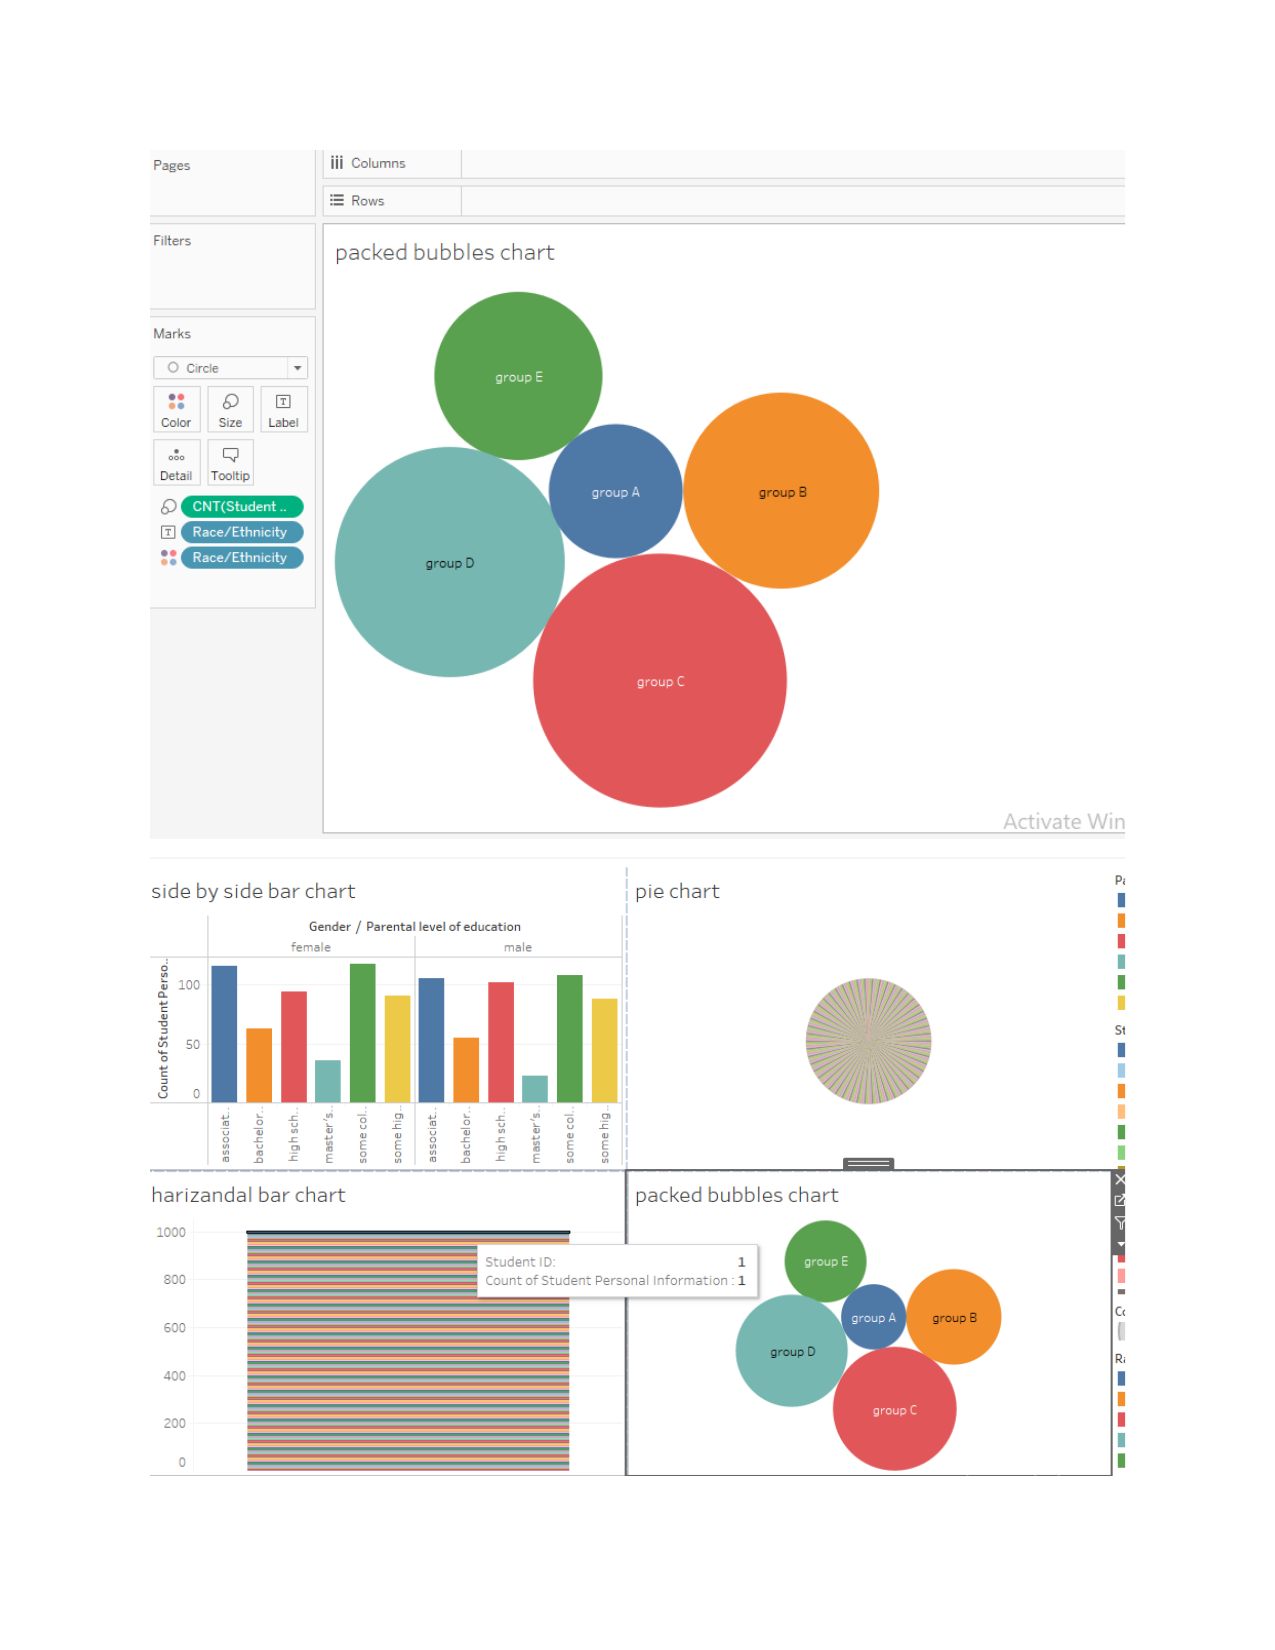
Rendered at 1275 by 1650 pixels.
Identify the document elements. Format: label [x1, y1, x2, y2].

picture [150, 857, 1125, 1476]
picture [150, 150, 1125, 839]
